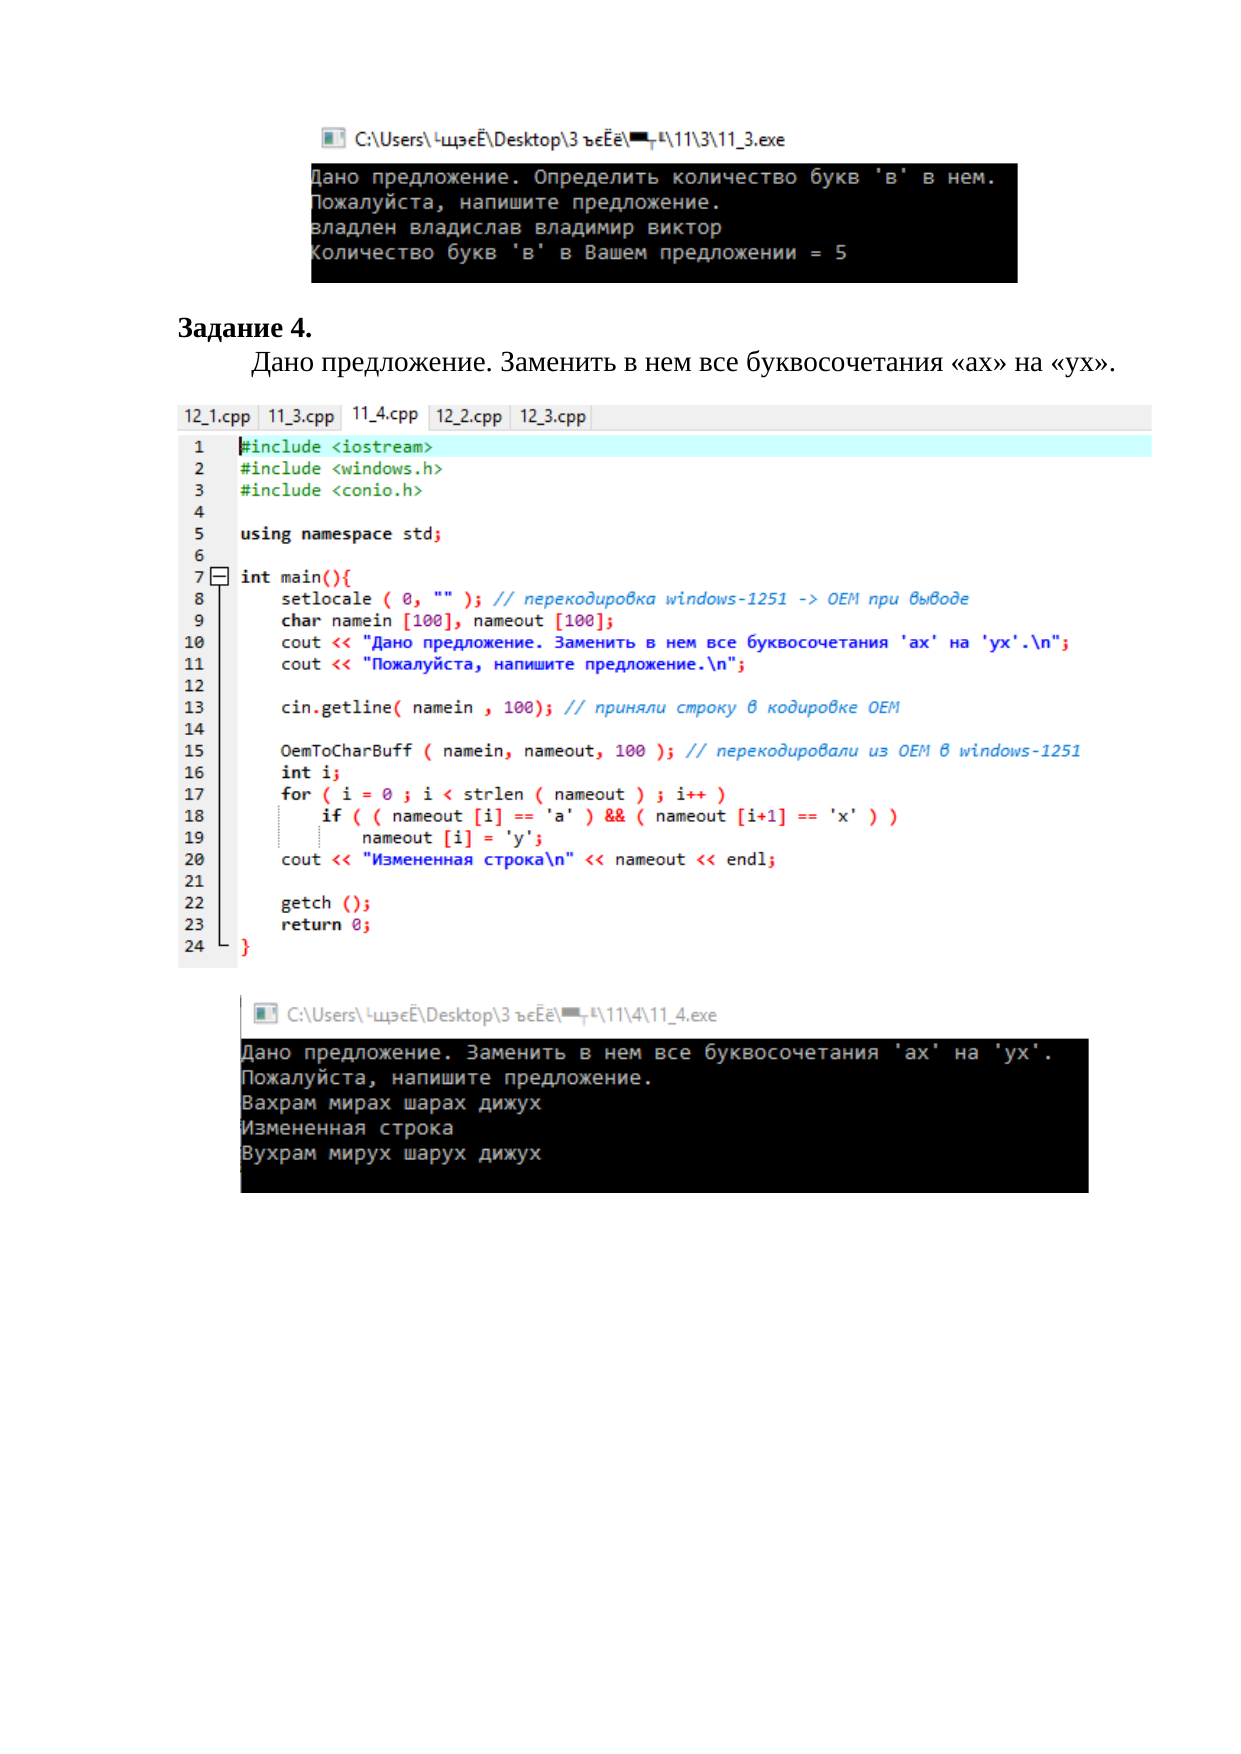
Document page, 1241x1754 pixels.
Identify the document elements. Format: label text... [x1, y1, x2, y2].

text Дано предложение. Заменить в нем все буквосочетания «ах» на «ух». [177, 344, 1152, 377]
text Задание 4. [177, 310, 1152, 344]
picture [311, 118, 1018, 283]
picture [240, 995, 1089, 1193]
picture [177, 405, 1152, 968]
